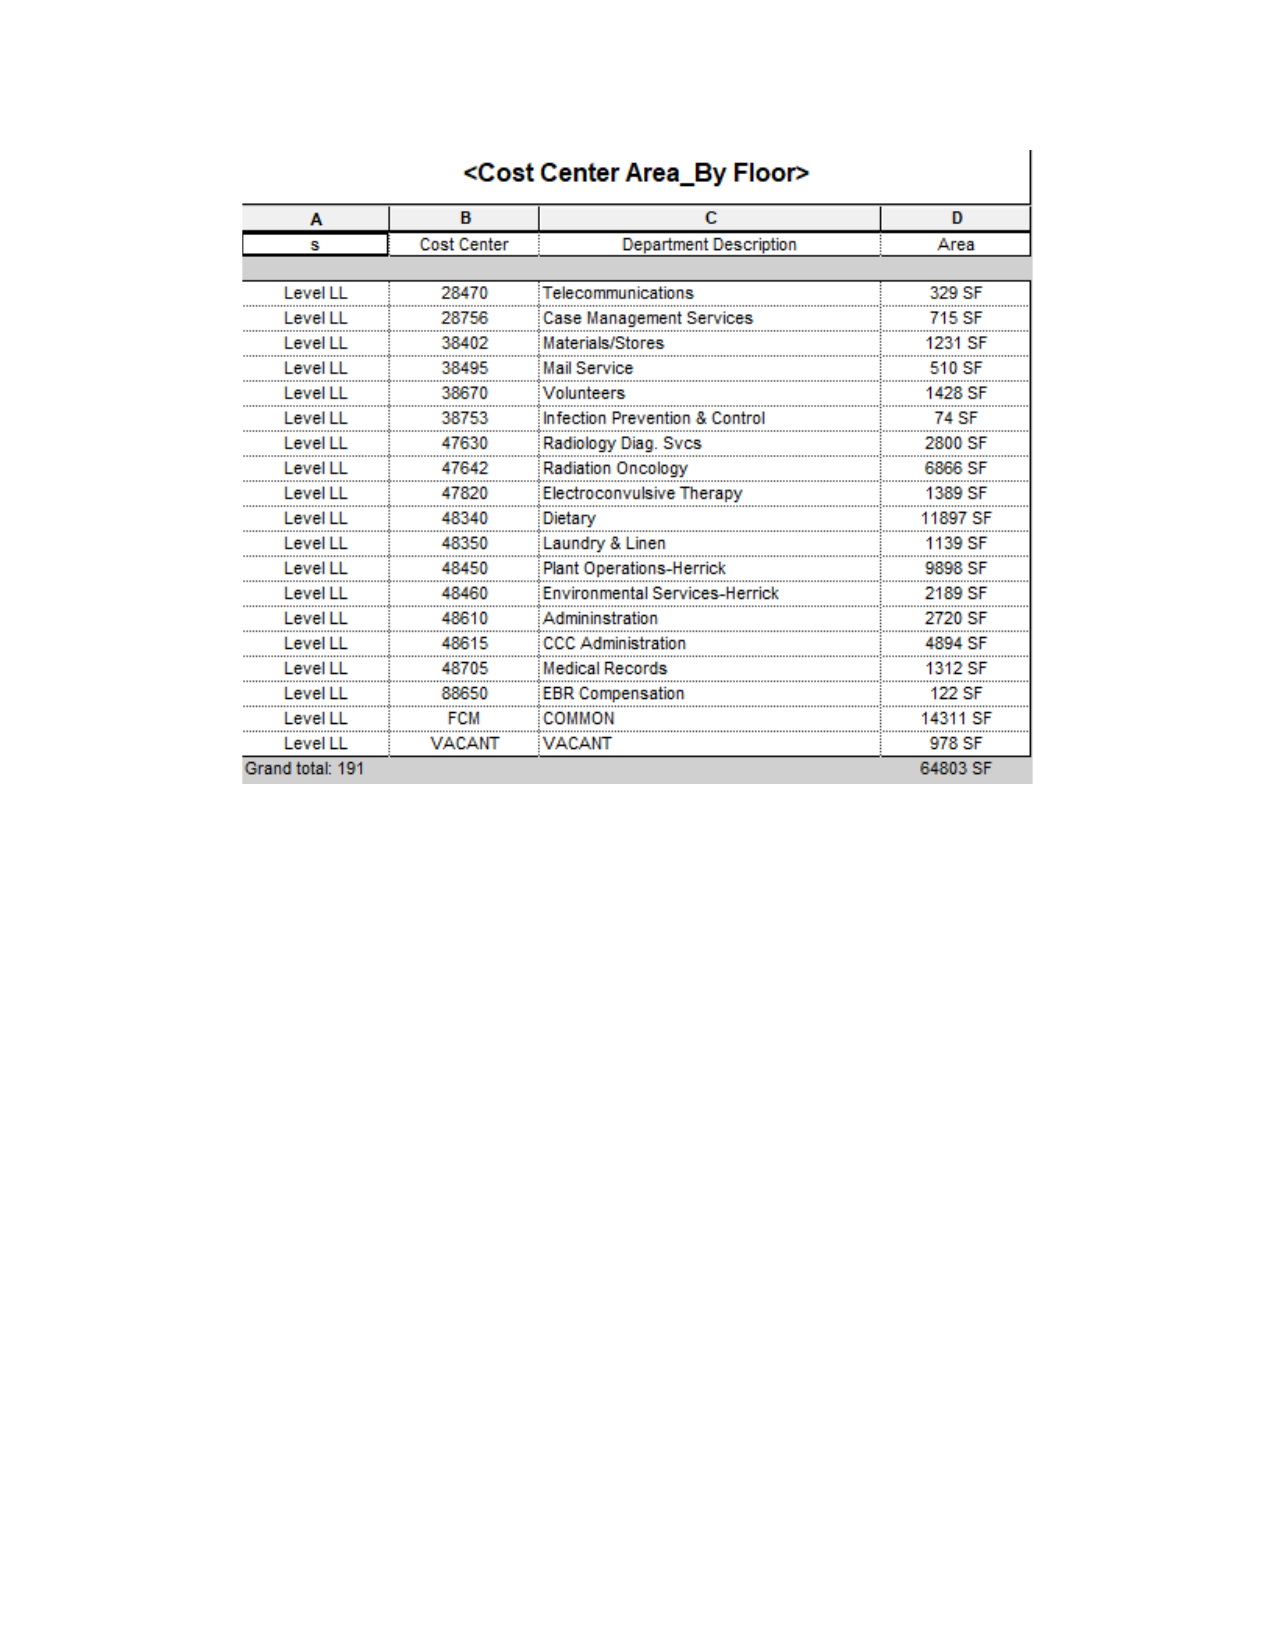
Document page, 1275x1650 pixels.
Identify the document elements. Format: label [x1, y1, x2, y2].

picture [242, 150, 1033, 784]
